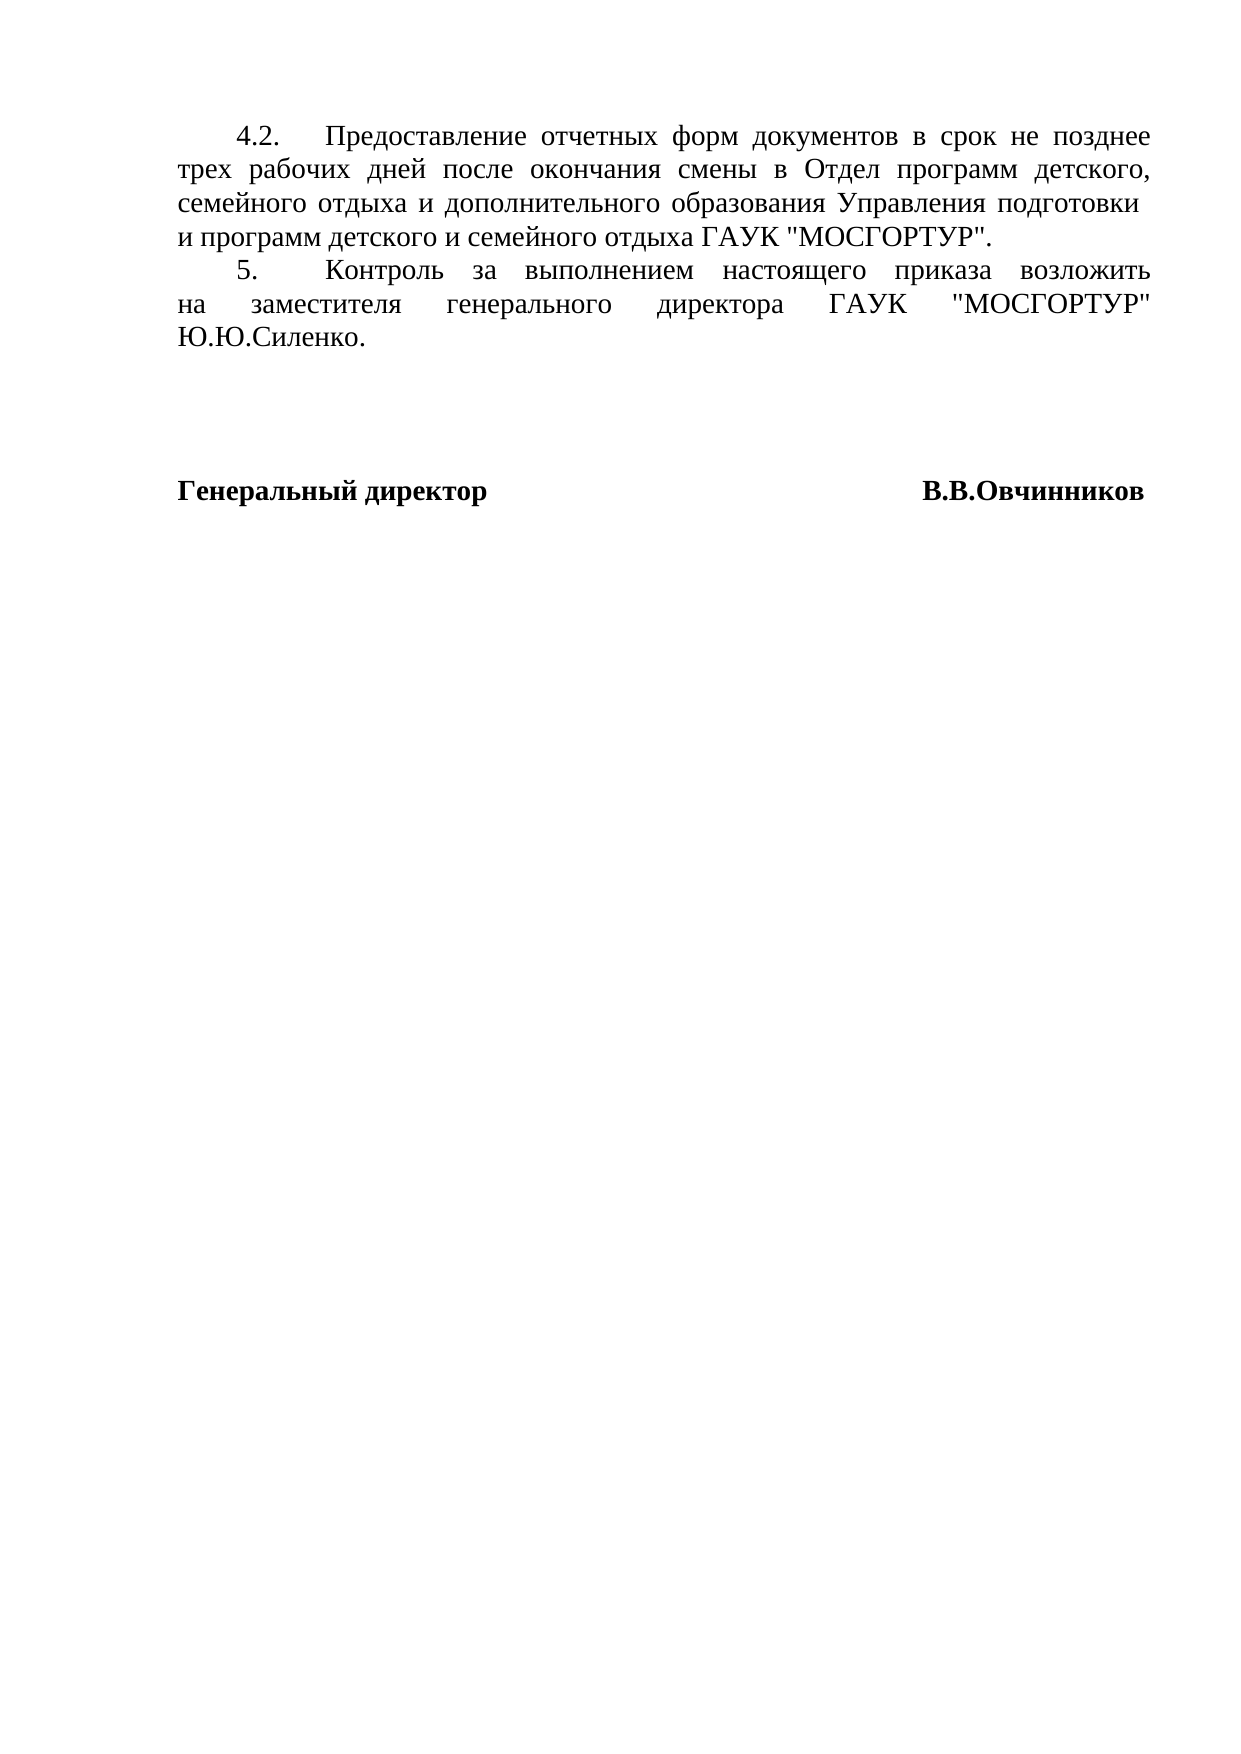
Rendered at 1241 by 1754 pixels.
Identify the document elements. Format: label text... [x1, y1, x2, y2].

list Контроль за выполнением настоящего приказа возложить на заместителя генерального директора ГАУК "МОСГОРТУР" Ю.Ю.Силенко. [177, 252, 1152, 353]
text Генеральный директор В.В.Овчинников [177, 473, 1152, 507]
list Предоставление отчетных форм документов в срок не позднее трех рабочих дней после окончания смены в Отдел программ детского, семейного отдыха и дополнительного образования Управления подготовки и программ детского и семейного отдыха ГАУК "МОСГОРТУР". [177, 118, 1152, 252]
